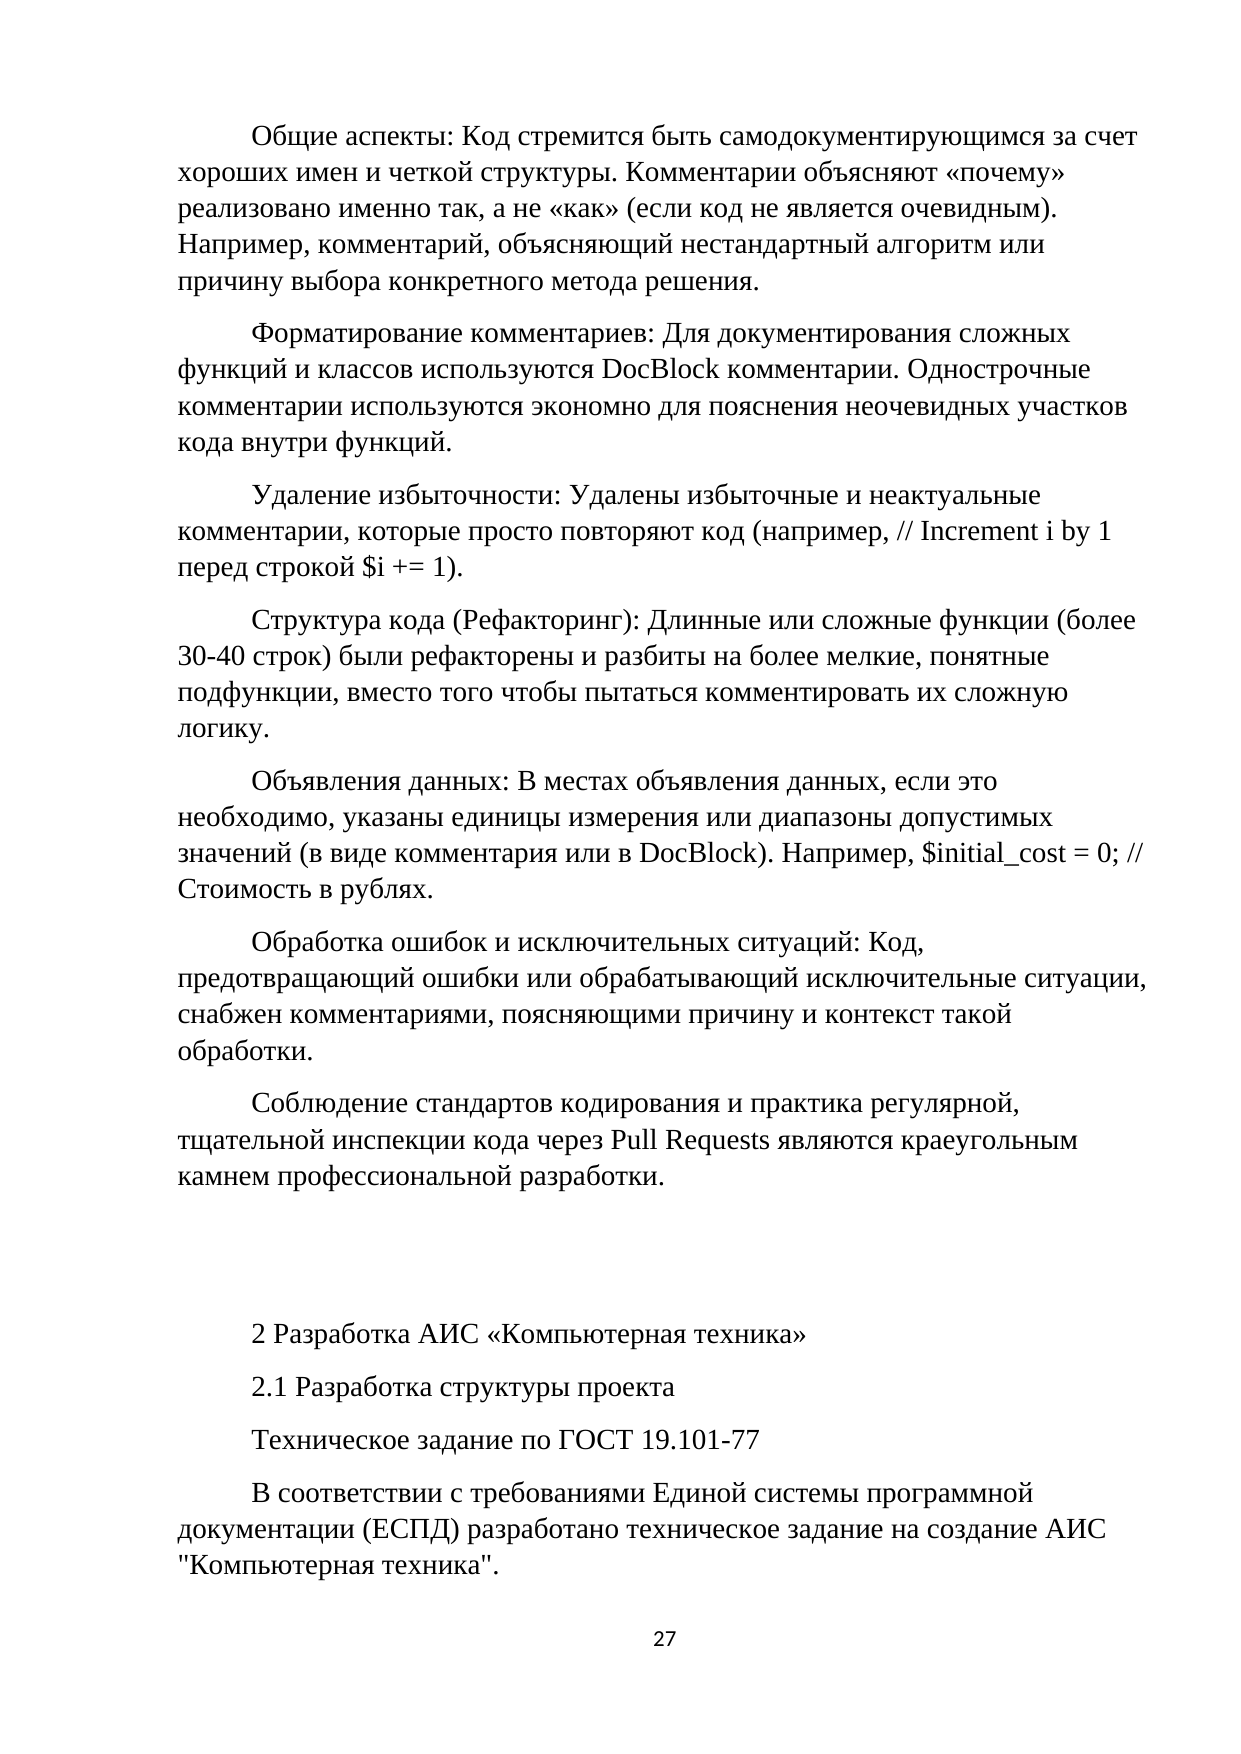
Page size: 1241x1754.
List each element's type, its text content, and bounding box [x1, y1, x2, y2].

text Обработка ошибок и исключительных ситуаций: Код, предотвращающий ошибки или обрабатывающий исключительные ситуации, снабжен комментариями, поясняющими причину и контекст такой обработки. [177, 924, 1152, 1066]
text 2.1 Разработка структуры проекта [177, 1369, 1152, 1403]
text Форматирование комментариев: Для документирования сложных функций и классов используются DocBlock комментарии. Однострочные комментарии используются экономно для пояснения неочевидных участков кода внутри функций. [177, 316, 1152, 457]
text 2 Разработка АИС «Компьютерная техника» [177, 1316, 1152, 1350]
text Структура кода (Рефакторинг): Длинные или сложные функции (более 30-40 строк) были рефакторены и разбиты на более мелкие, понятные подфункции, вместо того чтобы пытаться комментировать их сложную логику. [177, 602, 1152, 744]
text В соответствии с требованиями Единой системы программной документации (ЕСПД) разработано техническое задание на создание АИС "Компьютерная техника". [177, 1475, 1152, 1581]
text Объявления данных: В местах объявления данных, если это необходимо, указаны единицы измерения или диапазоны допустимых значений (в виде комментария или в DocBlock). Например, $initial_cost = 0; // Стоимость в рублях. [177, 763, 1152, 905]
text Общие аспекты: Код стремится быть самодокументирующимся за счет хороших имен и четкой структуры. Комментарии объясняют «почему» реализовано именно так, а не «как» (если код не является очевидным). Например, комментарий, объясняющий нестандартный алгоритм или причину выбора конкретного метода решения. [177, 118, 1152, 296]
text Соблюдение стандартов кодирования и практика регулярной, тщательной инспекции кода через Pull Requests являются краеугольным камнем профессиональной разработки. [177, 1086, 1152, 1191]
text Удаление избыточности: Удалены избыточные и неактуальные комментарии, которые просто повторяют код (например, // Increment i by 1 перед строкой $i += 1). [177, 477, 1152, 583]
text Техническое задание по ГОСТ 19.101-77 [177, 1422, 1152, 1456]
